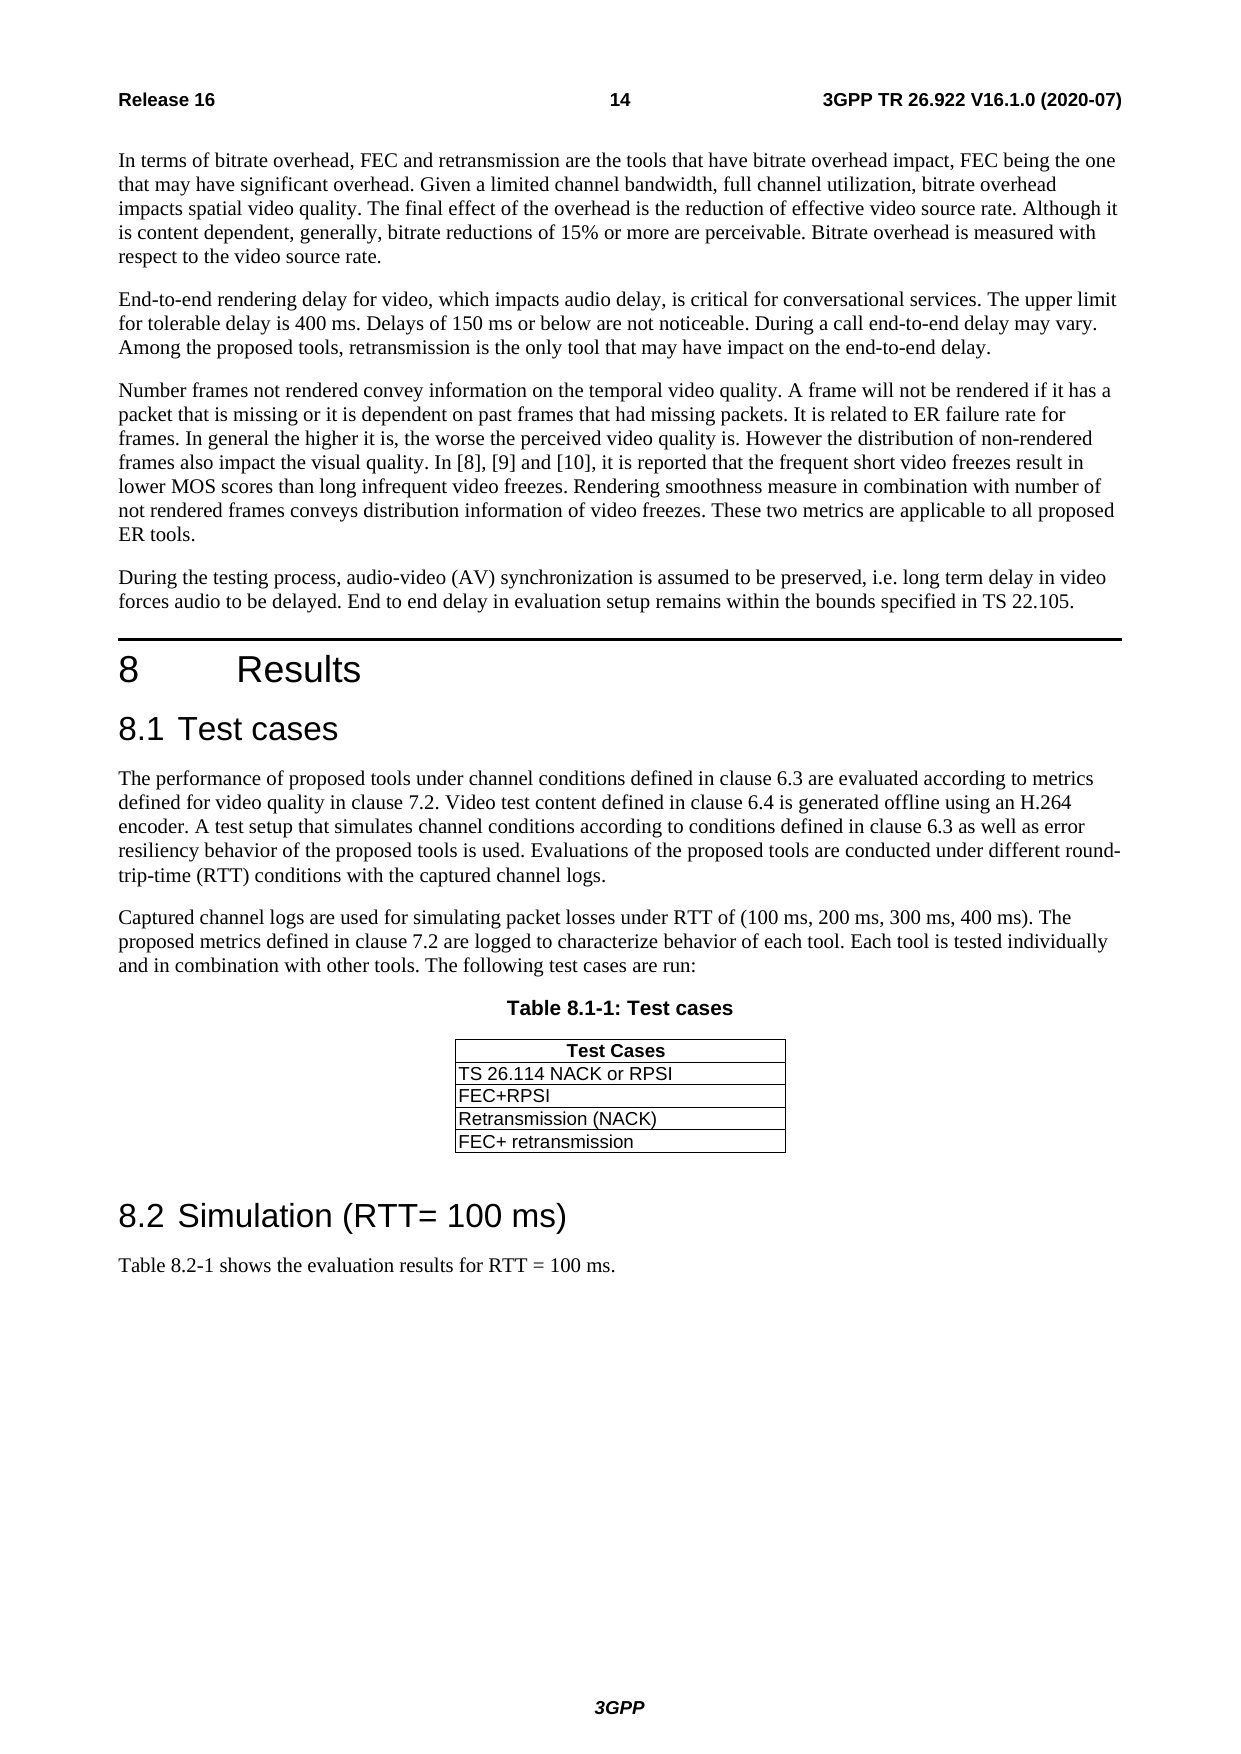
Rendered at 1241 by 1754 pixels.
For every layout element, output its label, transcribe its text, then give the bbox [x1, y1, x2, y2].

table_cell FEC+RPSI [456, 1085, 785, 1107]
subtitle 8.1 Test cases [118, 709, 1122, 747]
table_header Test Cases [456, 1040, 785, 1062]
table_cell FEC+ retransmission [456, 1130, 785, 1152]
text In terms of bitrate overhead, FEC and retransmission are the tools that have bitrate overhead impact, FEC being the one that may have significant overhead. Given a limited channel bandwidth, full channel utilization, bitrate overhead impacts spatial video quality. The final effect of the overhead is the reduction of effective video source rate. Although it is content dependent, generally, bitrate reductions of 15% or more are perceivable. Bitrate overhead is measured with respect to the video source rate. [118, 147, 1122, 268]
subtitle 8.2 Simulation (RTT= 100 ms) [118, 1196, 1122, 1234]
table_cell TS 26.114 NACK or RPSI [456, 1063, 785, 1084]
text Table 8.2-1 shows the evaluation results for RTT = 100 ms. [118, 1253, 1122, 1277]
subtitle 8 Results [118, 641, 1122, 690]
text The performance of proposed tools under channel conditions defined in clause 6.3 are evaluated according to metrics defined for video quality in clause 7.2. Video test content defined in clause 6.4 is generated offline using an H.264 encoder. A test setup that simulates channel conditions according to conditions defined in clause 6.3 as well as error resiliency behavior of the proposed tools is used. Evaluations of the proposed tools are conducted under different round-trip-time (RTT) conditions with the captured channel logs. [118, 766, 1122, 887]
table_cell Retransmission (NACK) [456, 1108, 785, 1129]
text Captured channel logs are used for simulating packet losses under RTT of (100 ms, 200 ms, 300 ms, 400 ms). The proposed metrics defined in clause 7.2 are logged to characterize behavior of each tool. Each tool is tested individually and in combination with other tools. The following test cases are run: [118, 905, 1122, 977]
text During the testing process, audio-video (AV) synchronization is assumed to be preserved, i.e. long term delay in video forces audio to be delayed. End to end delay in evaluation setup remains within the bounds specified in TS 22.105. [118, 565, 1122, 613]
text Number frames not rendered convey information on the temporal video quality. A frame will not be rendered if it has a packet that is missing or it is dependent on past frames that had missing packets. It is related to ER failure rate for frames. In general the higher it is, the worse the perceived video quality is. However the distribution of non-rendered frames also impact the visual quality. In [8], [9] and [10], it is reported that the frequent short video freezes result in lower MOS scores than long infrequent video freezes. Rendering smoothness measure in combination with number of not rendered frames conveys distribution information of video freezes. These two metrics are applicable to all proposed ER tools. [118, 377, 1122, 546]
text Table 8.1-1: Test cases [118, 996, 1122, 1020]
text End-to-end rendering delay for video, which impacts audio delay, is critical for conversational services. The upper limit for tolerable delay is 400 ms. Delays of 150 ms or below are not noticeable. During a call end-to-end delay may vary. Among the proposed tools, retransmission is the only tool that may have impact on the end-to-end delay. [118, 287, 1122, 359]
